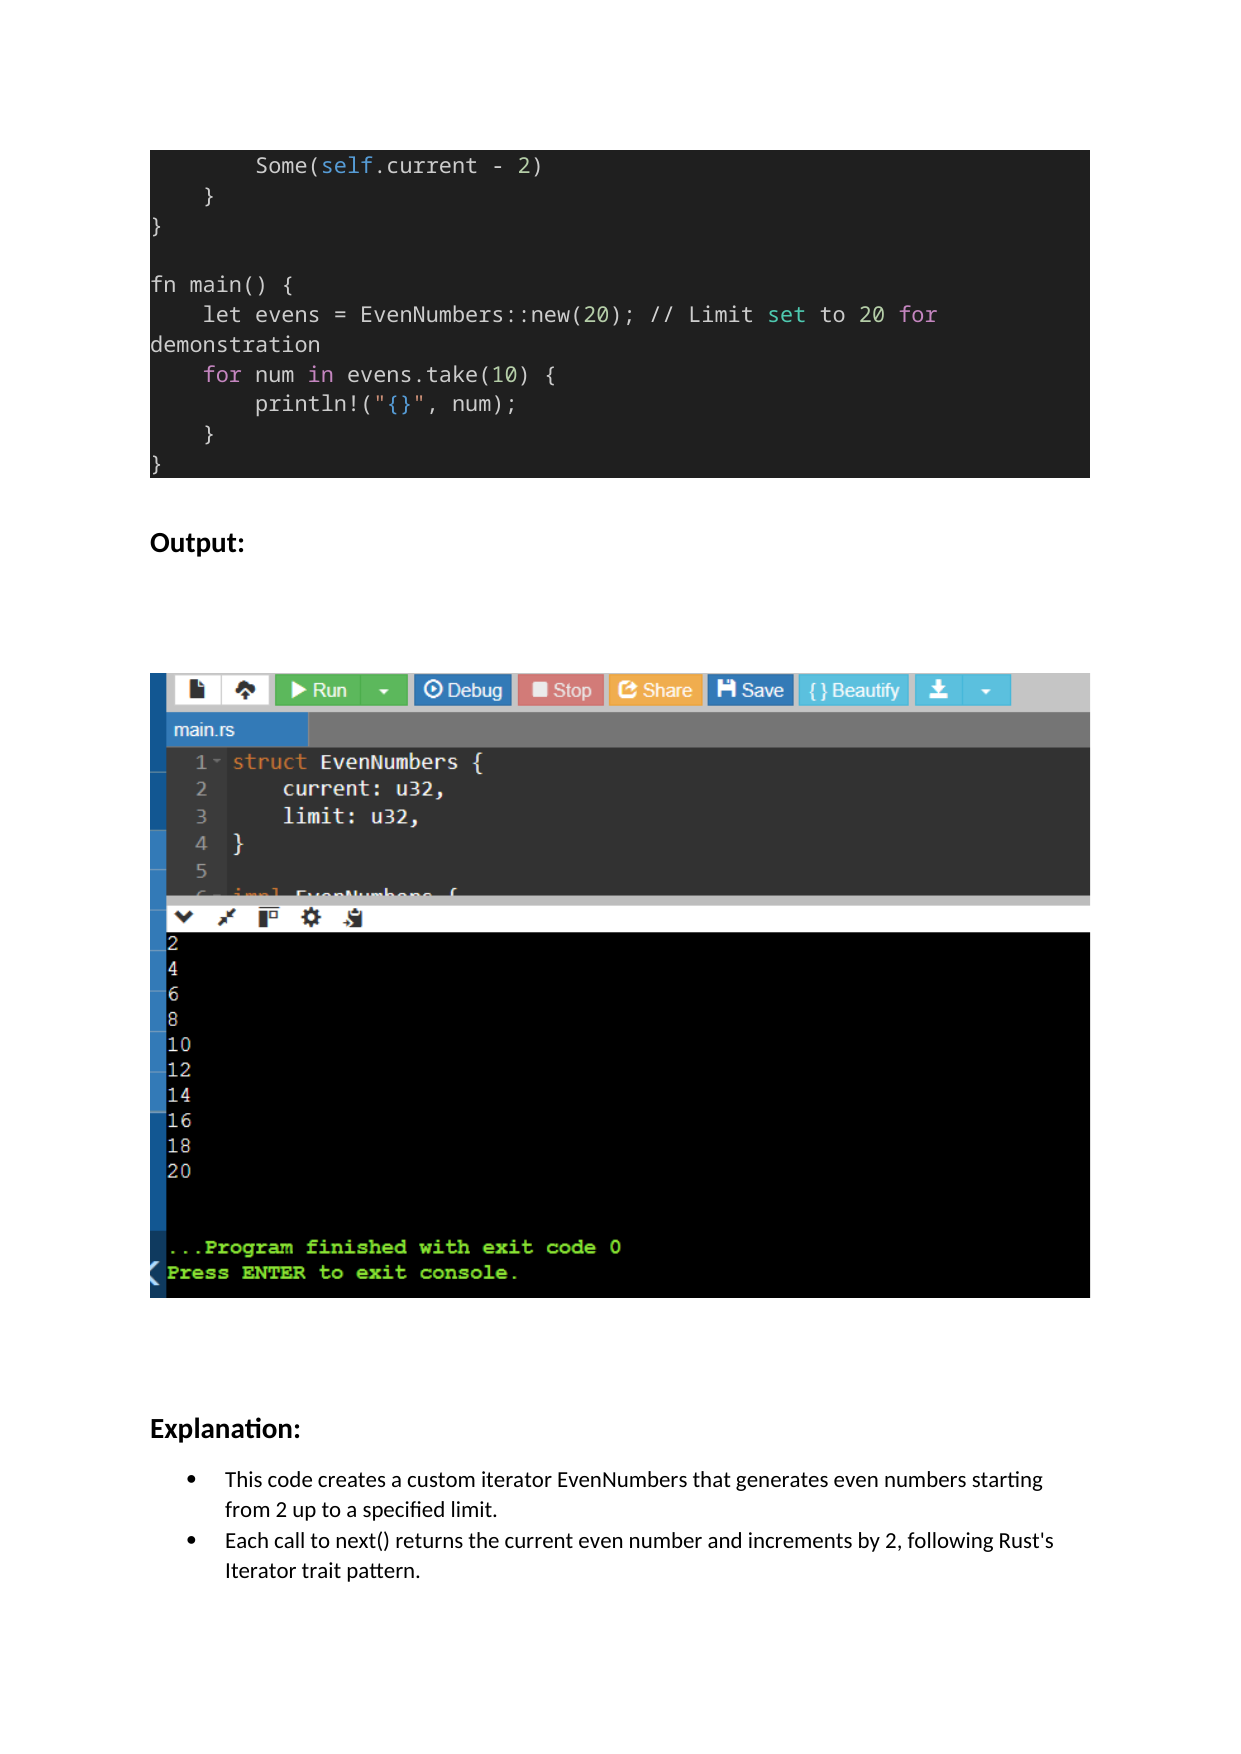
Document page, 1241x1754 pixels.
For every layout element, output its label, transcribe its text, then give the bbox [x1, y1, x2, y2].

text Output: [150, 524, 1090, 560]
text } [150, 448, 1090, 478]
picture [150, 673, 1091, 1298]
text Explanation: [150, 1410, 1090, 1446]
text } [150, 180, 1090, 209]
list Each call to next() returns the current even number and increments by 2, following Rust's Iterator trait pattern. [187, 1526, 1090, 1584]
text for num in evens.take(10) { [150, 358, 1090, 388]
text println!("{}", num); [150, 388, 1090, 418]
text } [150, 418, 1090, 448]
text } [150, 209, 1090, 239]
text fn main() { [150, 269, 1090, 299]
list This code creates a custom iterator EvenNumbers that generates even numbers starting from 2 up to a specified limit. [187, 1465, 1090, 1524]
text let evens = EvenNumbers::new(20); // Limit set to 20 for demonstration [150, 299, 1090, 358]
text Some(self.current - 2) [150, 150, 1090, 180]
